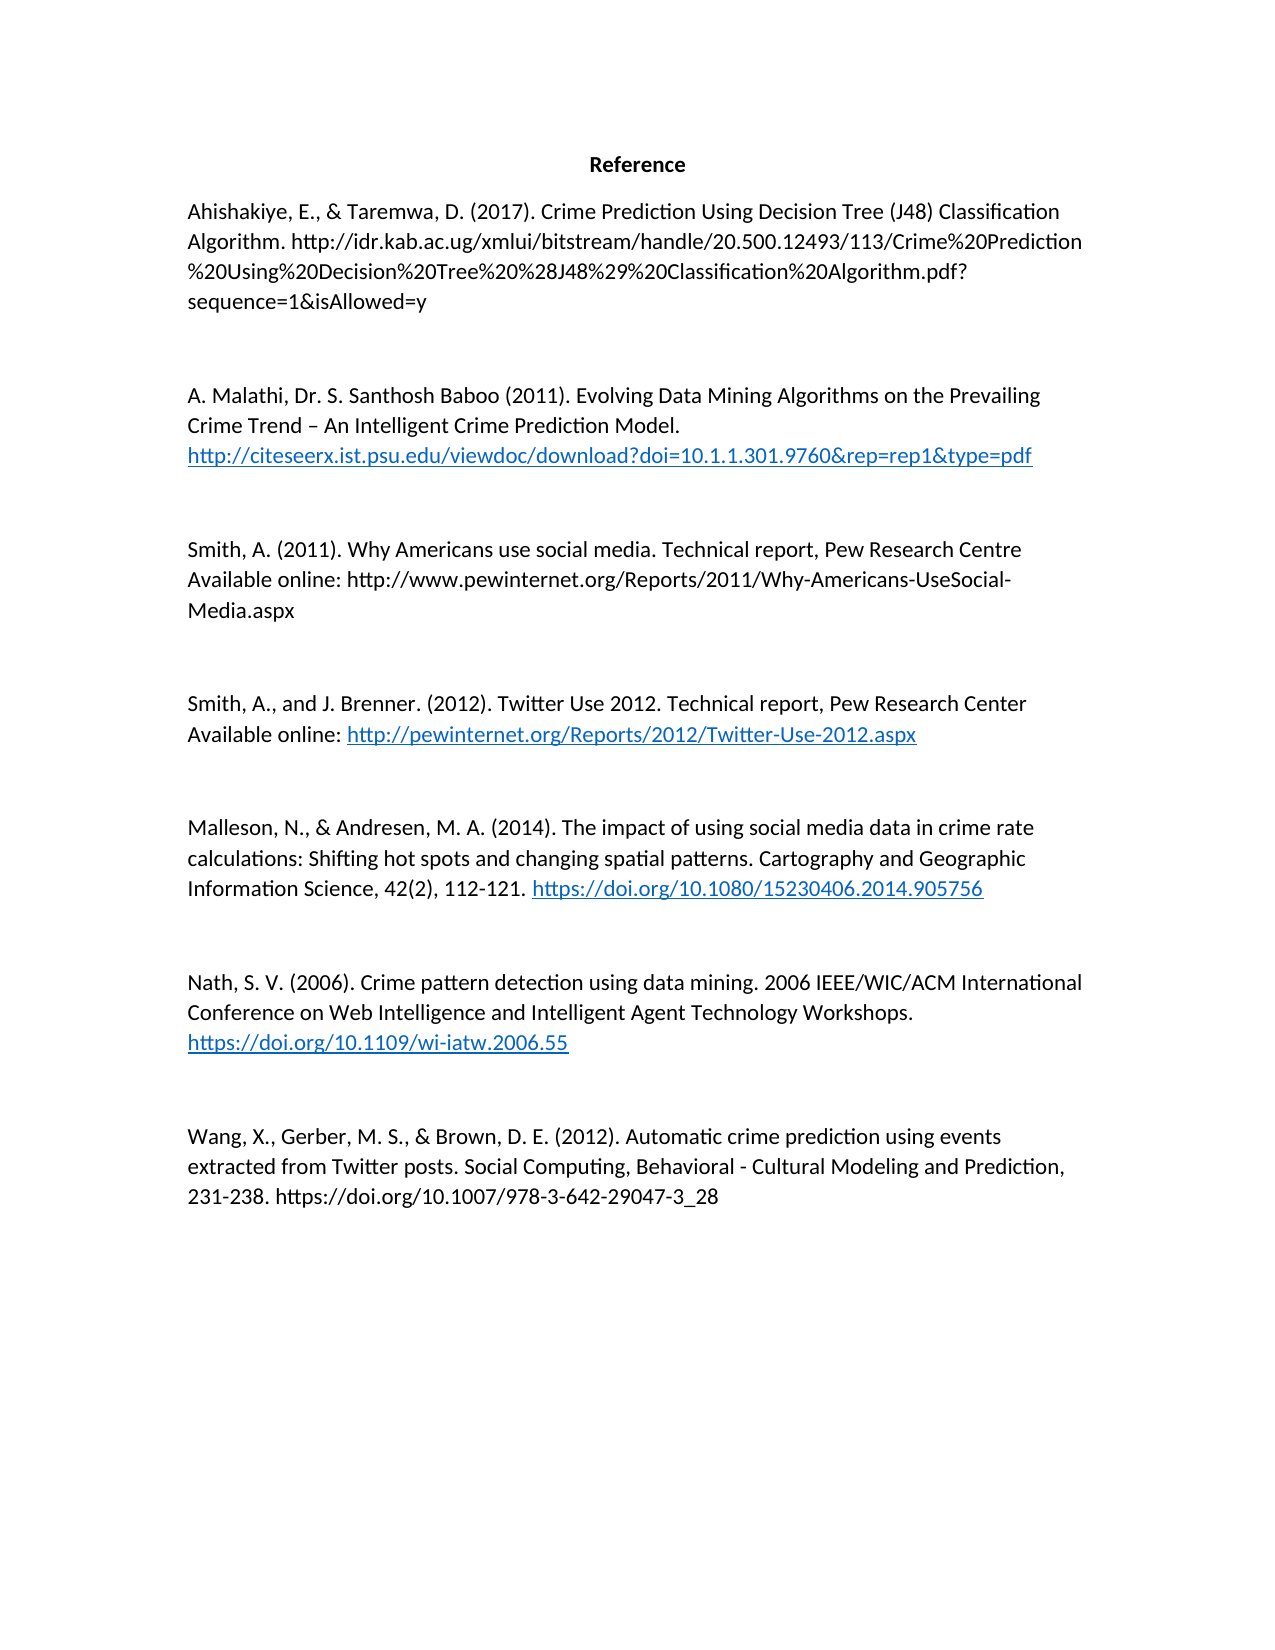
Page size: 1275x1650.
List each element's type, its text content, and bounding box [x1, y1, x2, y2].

text A. Malathi, Dr. S. Santhosh Baboo (2011). Evolving Data Mining Algorithms on the Prevailing Crime Trend – An Intelligent Crime Prediction Model. http://citeseerx.ist.psu.edu/viewdoc/download?doi=10.1.1.301.9760&rep=rep1&type=pdf [187, 381, 1087, 470]
text Ahishakiye, E., & Taremwa, D. (2017). Crime Prediction Using Decision Tree (J48) Classification Algorithm. http://idr.kab.ac.ug/xmlui/bitstream/handle/20.500.12493/113/Crime%20Prediction%20Using%20Decision%20Tree%20%28J48%29%20Classification%20Algorithm.pdf?sequence=1&isAllowed=y [187, 197, 1087, 316]
text Smith, A., and J. Brenner. (2012). Twitter Use 2012. Technical report, Pew Research Center Available online: http://pewinternet.org/Reports/2012/Twitter-Use-2012.aspx [187, 689, 1087, 748]
text Nath, S. V. (2006). Crime pattern detection using data mining. 2006 IEEE/WIC/ACM International Conference on Web Intelligence and Intelligent Agent Technology Workshops. https://doi.org/10.1109/wi-iatw.2006.55 [187, 968, 1087, 1056]
text Malleson, N., & Andresen, M. A. (2014). The impact of using social media data in crime rate calculations: Shifting hot spots and changing spatial patterns. Cartography and Geographic Information Science, 42(2), 112-121. https://doi.org/10.1080/15230406.2014.905756 [187, 813, 1087, 902]
text Smith, A. (2011). Why Americans use social media. Technical report, Pew Research Centre Available online: http://www.pewinternet.org/Reports/2011/Why-Americans-UseSocial-Media.aspx [187, 535, 1087, 624]
text Wang, X., Gerber, M. S., & Brown, D. E. (2012). Automatic crime prediction using events extracted from Twitter posts. Social Computing, Behavioral - Cultural Modeling and Prediction, 231-238. https://doi.org/10.1007/978-3-642-29047-3_28 [187, 1122, 1087, 1210]
text Reference [187, 150, 1087, 178]
